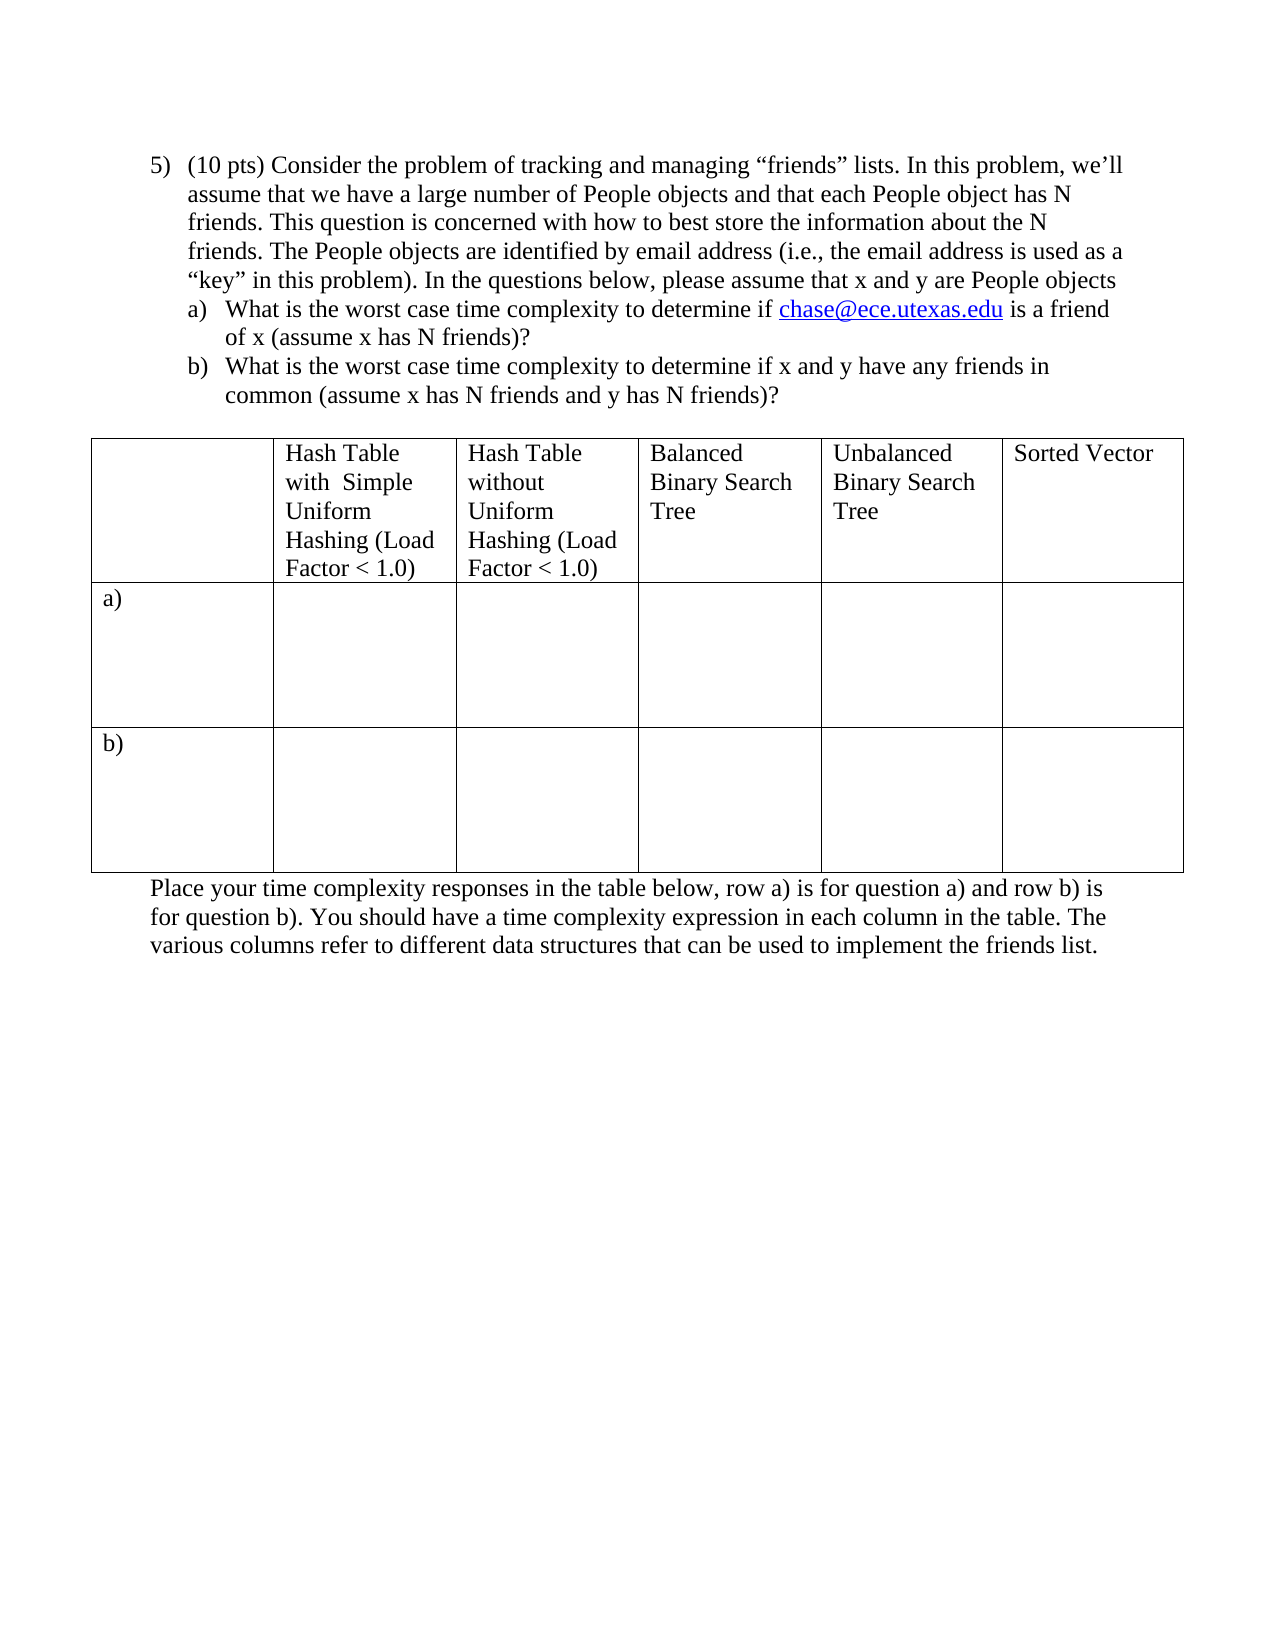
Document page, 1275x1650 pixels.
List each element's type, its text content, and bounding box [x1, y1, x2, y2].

table_cell [1003, 583, 1183, 727]
table_header [92, 439, 273, 582]
list (10 pts) Consider the problem of tracking and managing “friends” lists. In this problem, we’ll assume that we have a large number of People objects and that each People object has N friends. This question is concerned with how to best store the information about the N friends. The People objects are identified by email address (i.e., the email address is used as a “key” in this problem). In the questions below, please assume that x and y are People objects [150, 150, 1125, 294]
table_cell a) [92, 583, 273, 727]
table_cell [639, 728, 821, 872]
table_header Hash Table without Uniform Hashing (Load Factor < 1.0) [457, 439, 638, 582]
list What is the worst case time complexity to determine if x and y have any friends in common (assume x has N friends and y has N friends)? [187, 351, 1125, 409]
table_cell [1003, 728, 1183, 872]
table_header Hash Table with Simple Uniform Hashing (Load Factor < 1.0) [274, 439, 456, 582]
table_cell [639, 583, 821, 727]
table_cell [457, 728, 638, 872]
table_cell b) [92, 728, 273, 872]
table_header Sorted Vector [1003, 439, 1183, 582]
list What is the worst case time complexity to determine if chase@ece.utexas.edu is a friend of x (assume x has N friends)? [187, 294, 1125, 351]
table_cell [822, 728, 1002, 872]
table_cell [457, 583, 638, 727]
table_cell [274, 583, 456, 727]
text Place your time complexity responses in the table below, row a) is for question a) and row b) is for question b). You should have a time complexity expression in each column in the table. The various columns refer to different data structures that can be used to implement the friends list. [150, 873, 1125, 959]
table_cell [274, 728, 456, 872]
table_cell [822, 583, 1002, 727]
table_header Unbalanced Binary Search Tree [822, 439, 1002, 582]
table_header Balanced Binary Search Tree [639, 439, 821, 582]
